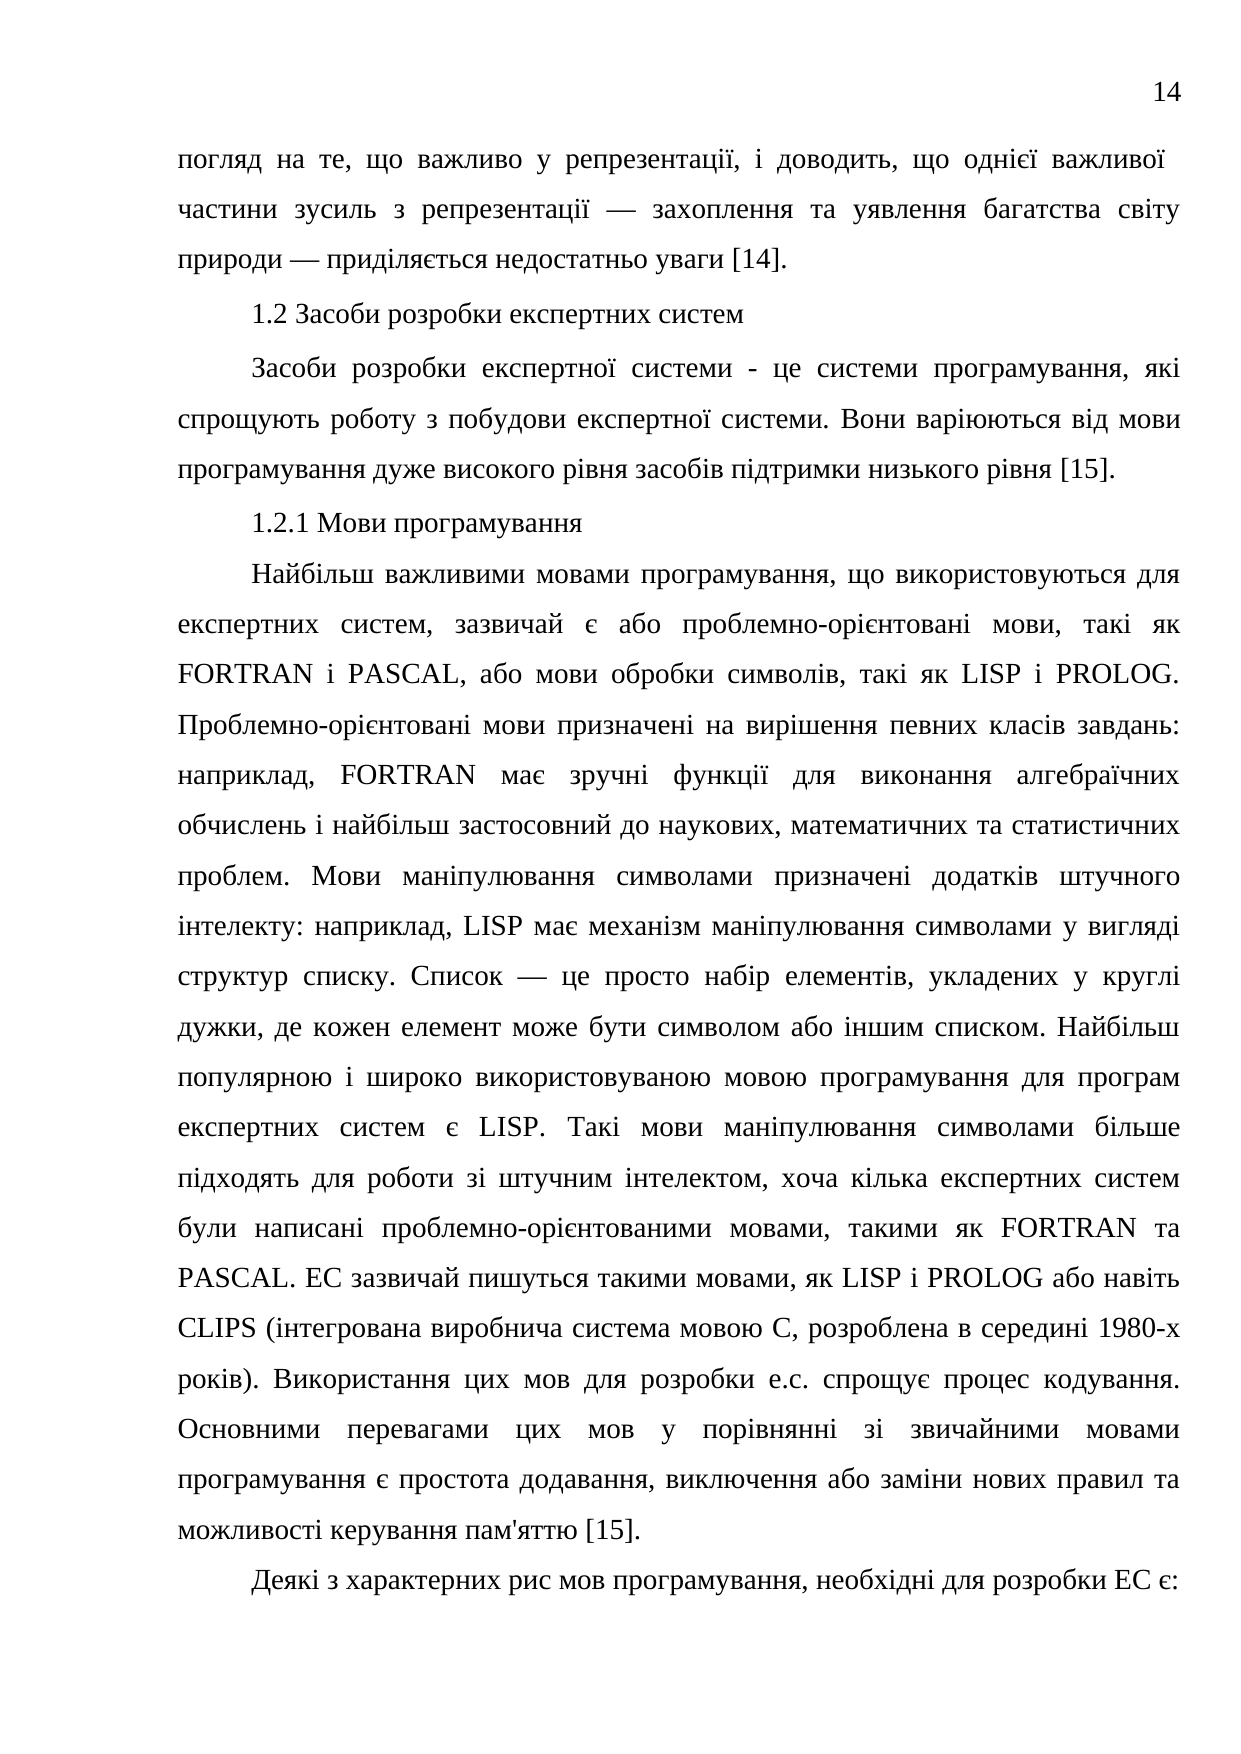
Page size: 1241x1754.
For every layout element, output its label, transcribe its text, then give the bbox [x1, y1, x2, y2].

text Деякі з характерних рис мов програмування, необхідні для розробки ЕС є: [177, 1562, 1181, 1596]
subtitle Засоби розробки експертної системи - це системи програмування, які спрощують роботу з побудови експертної системи. Вони варіюються від мови програмування дуже високого рівня засобів підтримки низького рівня [15]. [177, 351, 1181, 485]
subtitle 1.2 Засоби розробки експертних систем [177, 296, 1181, 329]
text Найбільш важливими мовами програмування, що використовуються для експертних систем, зазвичай є або проблемно-орієнтовані мови, такі як FORTRAN і PASCAL, або мови обробки символів, такі як LISP і PROLOG. Проблемно-орієнтовані мови призначені на вирішення певних класів завдань: наприклад, FORTRAN має зручні функції для виконання алгебраїчних обчислень і найбільш застосовний до наукових, математичних та статистичних проблем. Мови маніпулювання символами призначені додатків штучного інтелекту: наприклад, LISP має механізм маніпулювання символами у вигляді структур списку. Список — це просто набір елементів, укладених у круглі дужки, де кожен елемент може бути символом або іншим списком. Найбільш популярною і широко використовуваною мовою програмування для програм експертних систем є LISP. Такі мови маніпулювання символами більше підходять для роботи зі штучним інтелектом, хоча кілька експертних систем були написані проблемно-орієнтованими мовами, такими як FORTRAN та PASCAL. ЕС зазвичай пишуться такими мовами, як LISP і PROLOG або навіть CLIPS (інтегрована виробнича система мовою C, розроблена в середині 1980-х років). Використання цих мов для розробки е.с. спрощує процес кодування. Основними перевагами цих мов у порівнянні зі звичайними мовами програмування є простота додавання, виключення або заміни нових правил та можливості керування пам'яттю [15]. [177, 556, 1181, 1545]
subtitle 1.2.1 Мови програмування [177, 506, 1181, 539]
